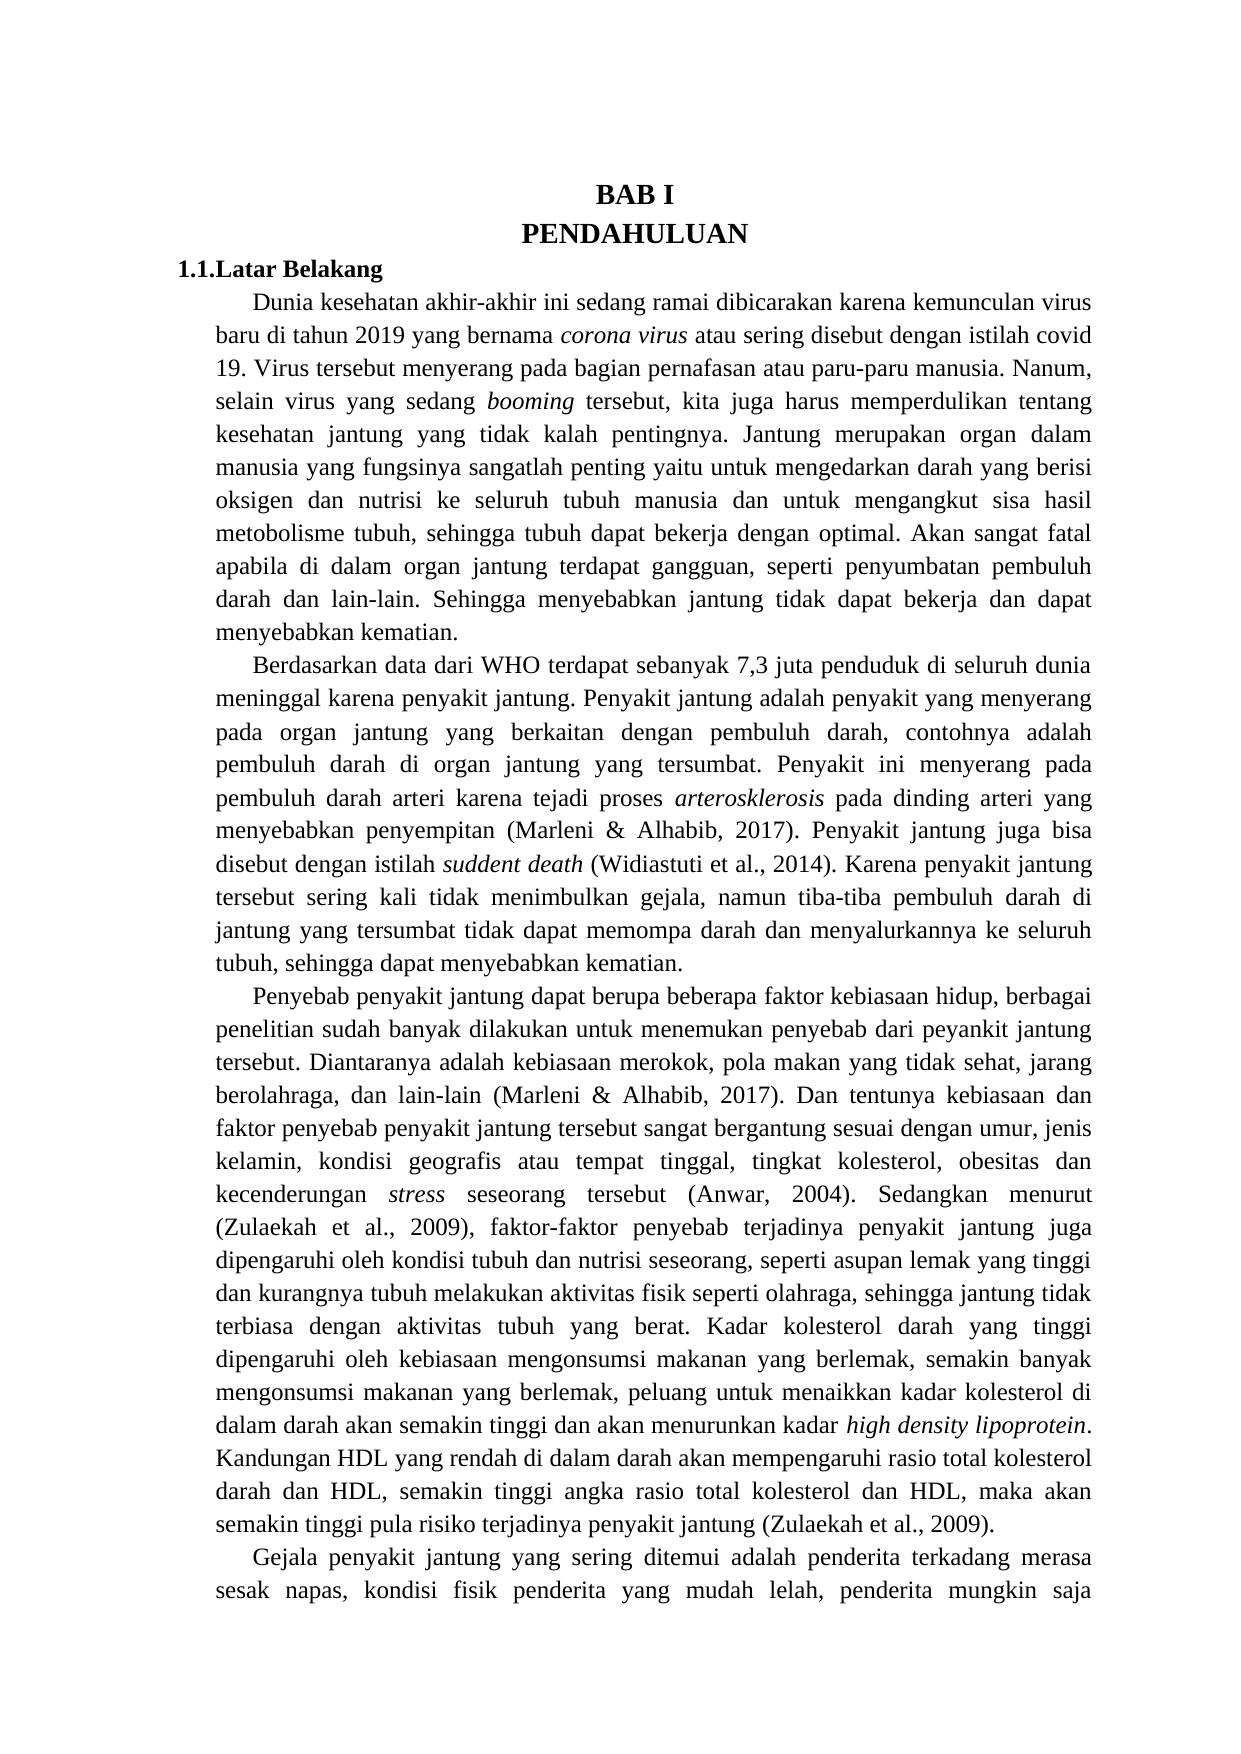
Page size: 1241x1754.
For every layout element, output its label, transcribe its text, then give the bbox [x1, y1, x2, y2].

list Penyebab penyakit jantung dapat berupa beberapa faktor kebiasaan hidup, berbagai penelitian sudah banyak dilakukan untuk menemukan penyebab dari peyankit jantung tersebut. Diantaranya adalah kebiasaan merokok, pola makan yang tidak sehat, jarang berolahraga, dan lain-lain (Marleni & Alhabib, 2017). Dan tentunya kebiasaan dan faktor penyebab penyakit jantung tersebut sangat bergantung sesuai dengan umur, jenis kelamin, kondisi geografis atau tempat tinggal, tingkat kolesterol, obesitas dan kecenderungan stress seseorang tersebut (Anwar, 2004). Sedangkan menurut (Zulaekah et al., 2009), faktor-faktor penyebab terjadinya penyakit jantung juga dipengaruhi oleh kondisi tubuh dan nutrisi seseorang, seperti asupan lemak yang tinggi dan kurangnya tubuh melakukan aktivitas fisik seperti olahraga, sehingga jantung tidak terbiasa dengan aktivitas tubuh yang berat. Kadar kolesterol darah yang tinggi dipengaruhi oleh kebiasaan mengonsumsi makanan yang berlemak, semakin banyak mengonsumsi makanan yang berlemak, peluang untuk menaikkan kadar kolesterol di dalam darah akan semakin tinggi dan akan menurunkan kadar high density lipoprotein. Kandungan HDL yang rendah di dalam darah akan mempengaruhi rasio total kolesterol darah dan HDL, semakin tinggi angka rasio total kolesterol dan HDL, maka akan semakin tinggi pula risiko terjadinya penyakit jantung (Zulaekah et al., 2009). [215, 981, 1092, 1538]
text PENDAHULUAN [177, 216, 1092, 249]
list Berdasarkan data dari WHO terdapat sebanyak 7,3 juta penduduk di seluruh dunia meninggal karena penyakit jantung. Penyakit jantung adalah penyakit yang menyerang pada organ jantung yang berkaitan dengan pembuluh darah, contohnya adalah pembuluh darah di organ jantung yang tersumbat. Penyakit ini menyerang pada pembuluh darah arteri karena tejadi proses arterosklerosis pada dinding arteri yang menyebabkan penyempitan (Marleni & Alhabib, 2017). Penyakit jantung juga bisa disebut dengan istilah suddent death (Widiastuti et al., 2014). Karena penyakit jantung tersebut sering kali tidak menimbulkan gejala, namun tiba-tiba pembuluh darah di jantung yang tersumbat tidak dapat memompa darah dan menyalurkannya ke seluruh tubuh, sehingga dapat menyebabkan kematian. [215, 651, 1092, 976]
list Latar Belakang [177, 254, 1092, 283]
list Dunia kesehatan akhir-akhir ini sedang ramai dibicarakan karena kemunculan virus baru di tahun 2019 yang bernama corona virus atau sering disebut dengan istilah covid 19. Virus tersebut menyerang pada bagian pernafasan atau paru-paru manusia. Nanum, selain virus yang sedang booming tersebut, kita juga harus memperdulikan tentang kesehatan jantung yang tidak kalah pentingnya. Jantung merupakan organ dalam manusia yang fungsinya sangatlah penting yaitu untuk mengedarkan darah yang berisi oksigen dan nutrisi ke seluruh tubuh manusia dan untuk mengangkut sisa hasil metobolisme tubuh, sehingga tubuh dapat bekerja dengan optimal. Akan sangat fatal apabila di dalam organ jantung terdapat gangguan, seperti penyumbatan pembuluh darah dan lain-lain. Sehingga menyebabkan jantung tidak dapat bekerja dan dapat menyebabkan kematian. [215, 287, 1092, 646]
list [215, 1542, 1092, 1604]
text BAB I [177, 177, 1092, 211]
